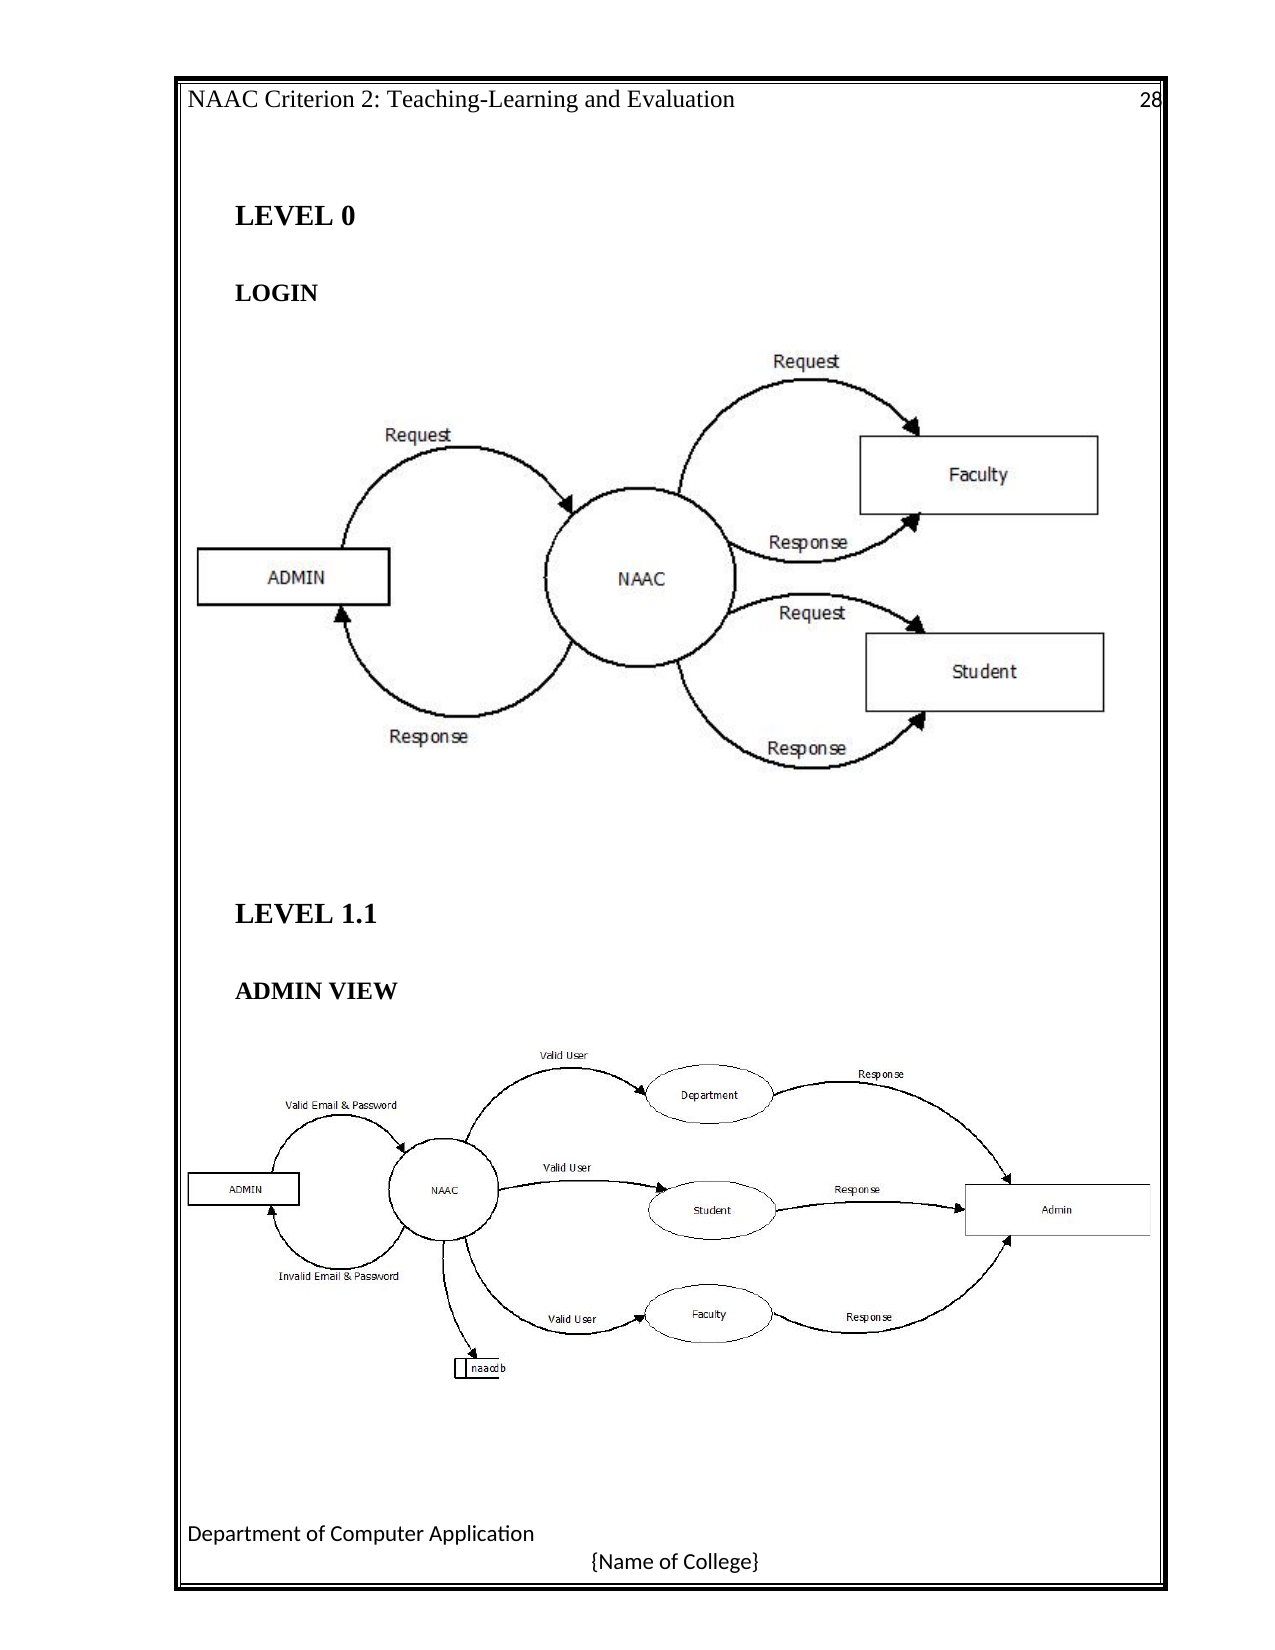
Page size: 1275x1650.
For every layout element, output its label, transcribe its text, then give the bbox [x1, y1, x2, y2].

text LEVEL 0 [235, 198, 1106, 232]
picture [196, 350, 1106, 774]
text LEVEL 1.1 [235, 897, 1106, 930]
text LOGIN [235, 278, 1106, 306]
text ADMIN VIEW [235, 976, 1106, 1005]
picture [187, 1048, 1150, 1380]
